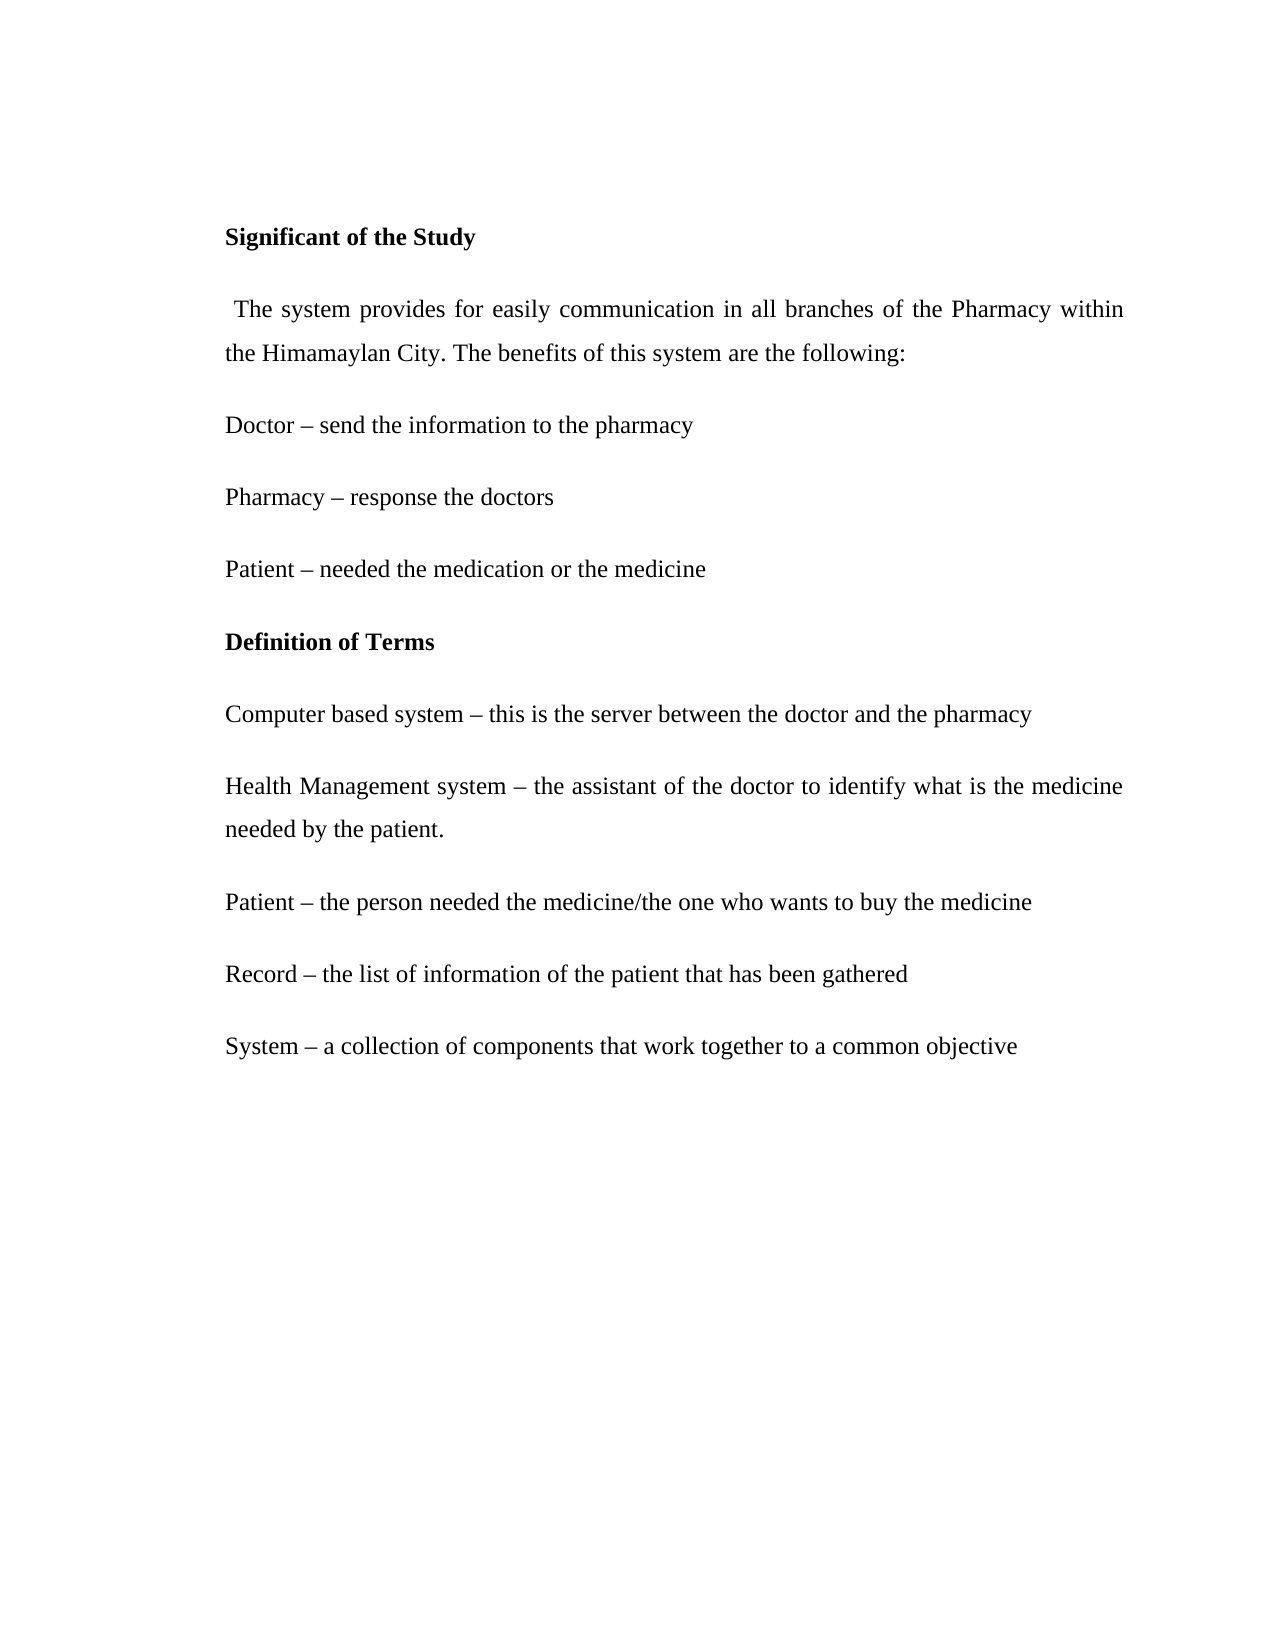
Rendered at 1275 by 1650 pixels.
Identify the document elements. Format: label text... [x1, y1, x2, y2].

text Health Management system – the assistant of the doctor to identify what is the medicine needed by the patient. [225, 771, 1125, 843]
text Definition of Terms [225, 627, 1125, 656]
text Significant of the Study [225, 222, 1125, 251]
text Computer based system – this is the server between the doctor and the pharmacy [225, 699, 1125, 728]
text Record – the list of information of the patient that has been gathered [225, 959, 1125, 988]
text Patient – the person needed the medicine/the one who wants to buy the medicine [225, 887, 1125, 916]
text Doctor – send the information to the pharmacy [225, 410, 1125, 439]
text The system provides for easily communication in all branches of the Pharmacy within the Himamaylan City. The benefits of this system are the following: [225, 294, 1125, 366]
text System – a collection of components that work together to a common objective [225, 1031, 1125, 1060]
text Pharmacy – response the doctors [225, 482, 1125, 511]
text Patient – needed the medication or the medicine [225, 554, 1125, 583]
